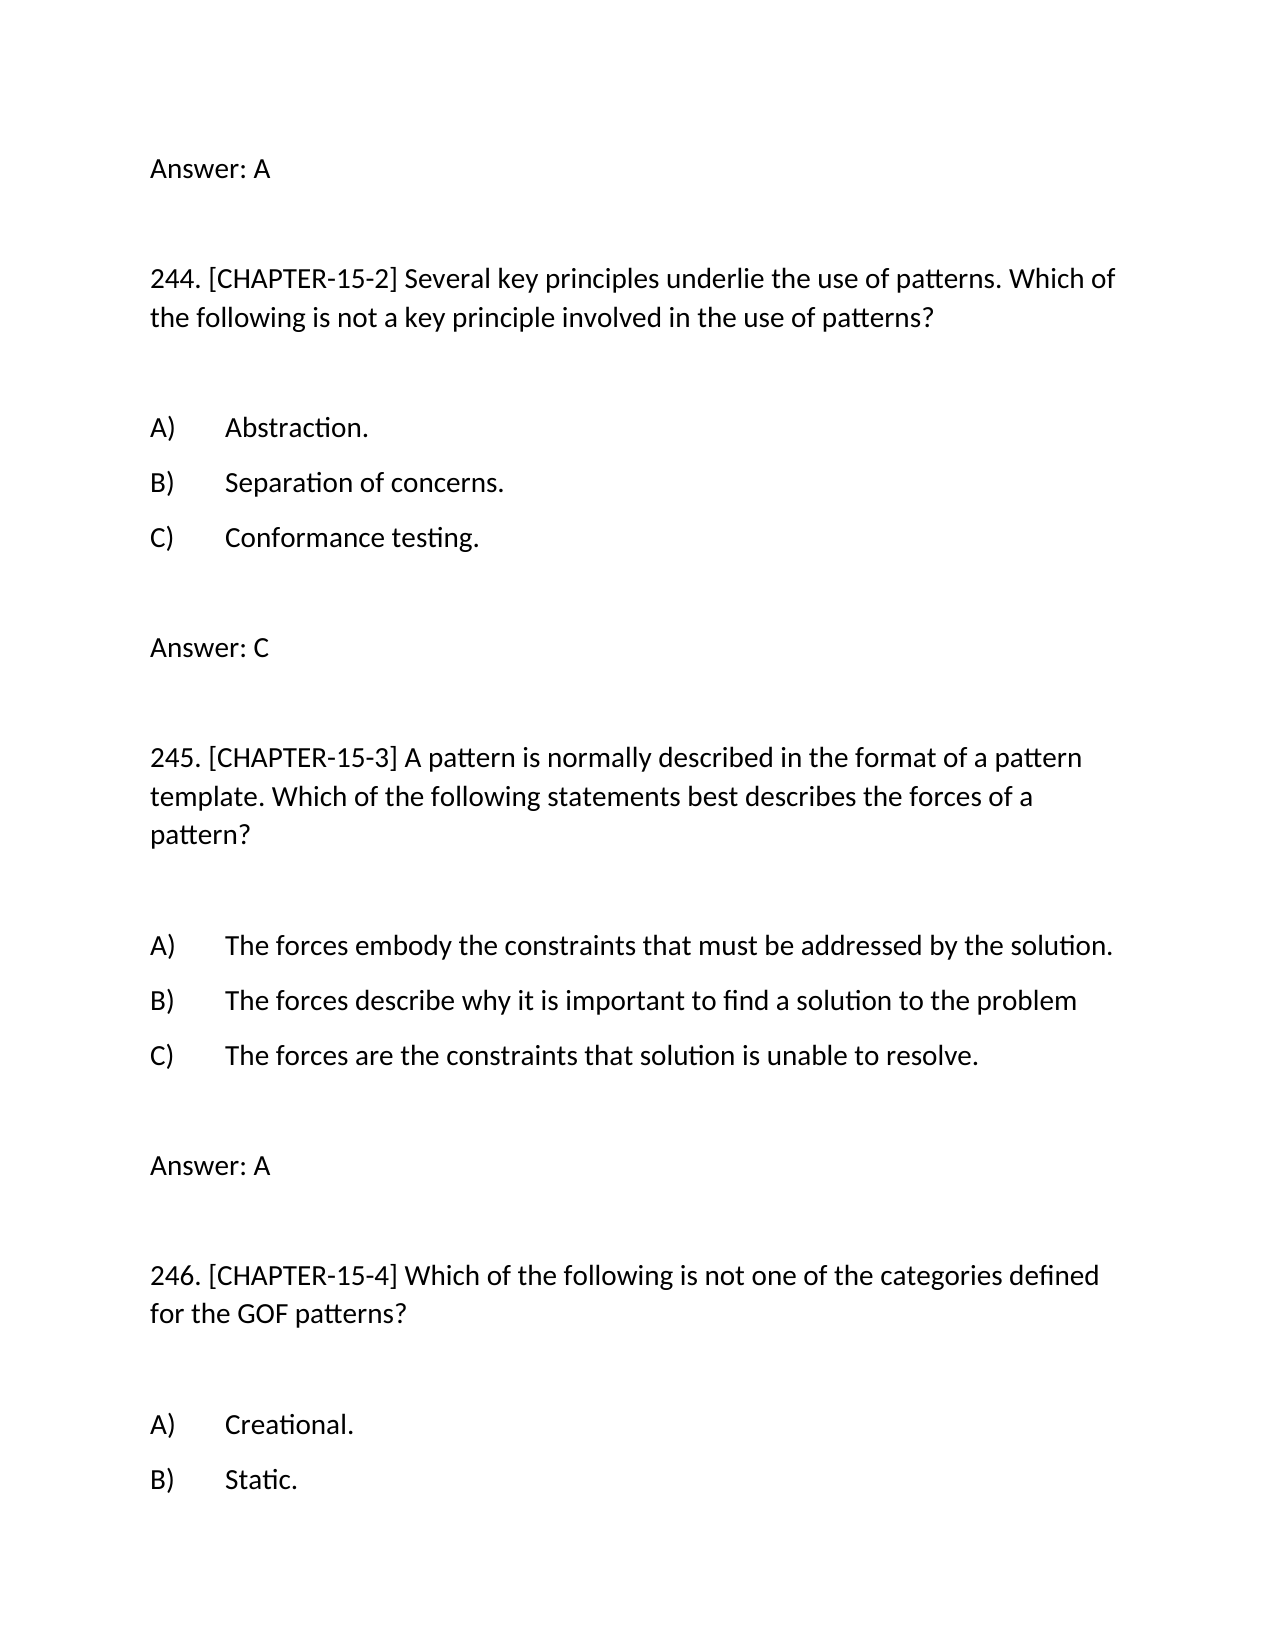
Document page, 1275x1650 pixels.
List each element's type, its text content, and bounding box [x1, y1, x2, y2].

text A) The forces embody the constraints that must be addressed by the solution. [150, 927, 1125, 962]
text Answer: C [150, 629, 1125, 665]
text B) Separation of concerns. [150, 464, 1125, 499]
text Answer: A [150, 150, 1125, 186]
text 244. [CHAPTER-15-2] Several key principles underlie the use of patterns. Which of the following is not a key principle involved in the use of patterns? [150, 260, 1125, 334]
text C) The forces are the constraints that solution is unable to resolve. [150, 1037, 1125, 1072]
text 246. [CHAPTER-15-4] Which of the following is not one of the categories defined for the GOF patterns? [150, 1257, 1125, 1331]
text Answer: A [150, 1147, 1125, 1183]
text C) Conformance testing. [150, 519, 1125, 555]
text B) The forces describe why it is important to find a solution to the problem [150, 982, 1125, 1017]
text 245. [CHAPTER-15-3] A pattern is normally described in the format of a pattern template. Which of the following statements best describes the forces of a pattern? [150, 739, 1125, 852]
text A) Abstraction. [150, 409, 1125, 444]
text B) Static. [150, 1461, 1125, 1497]
text A) Creational. [150, 1406, 1125, 1441]
